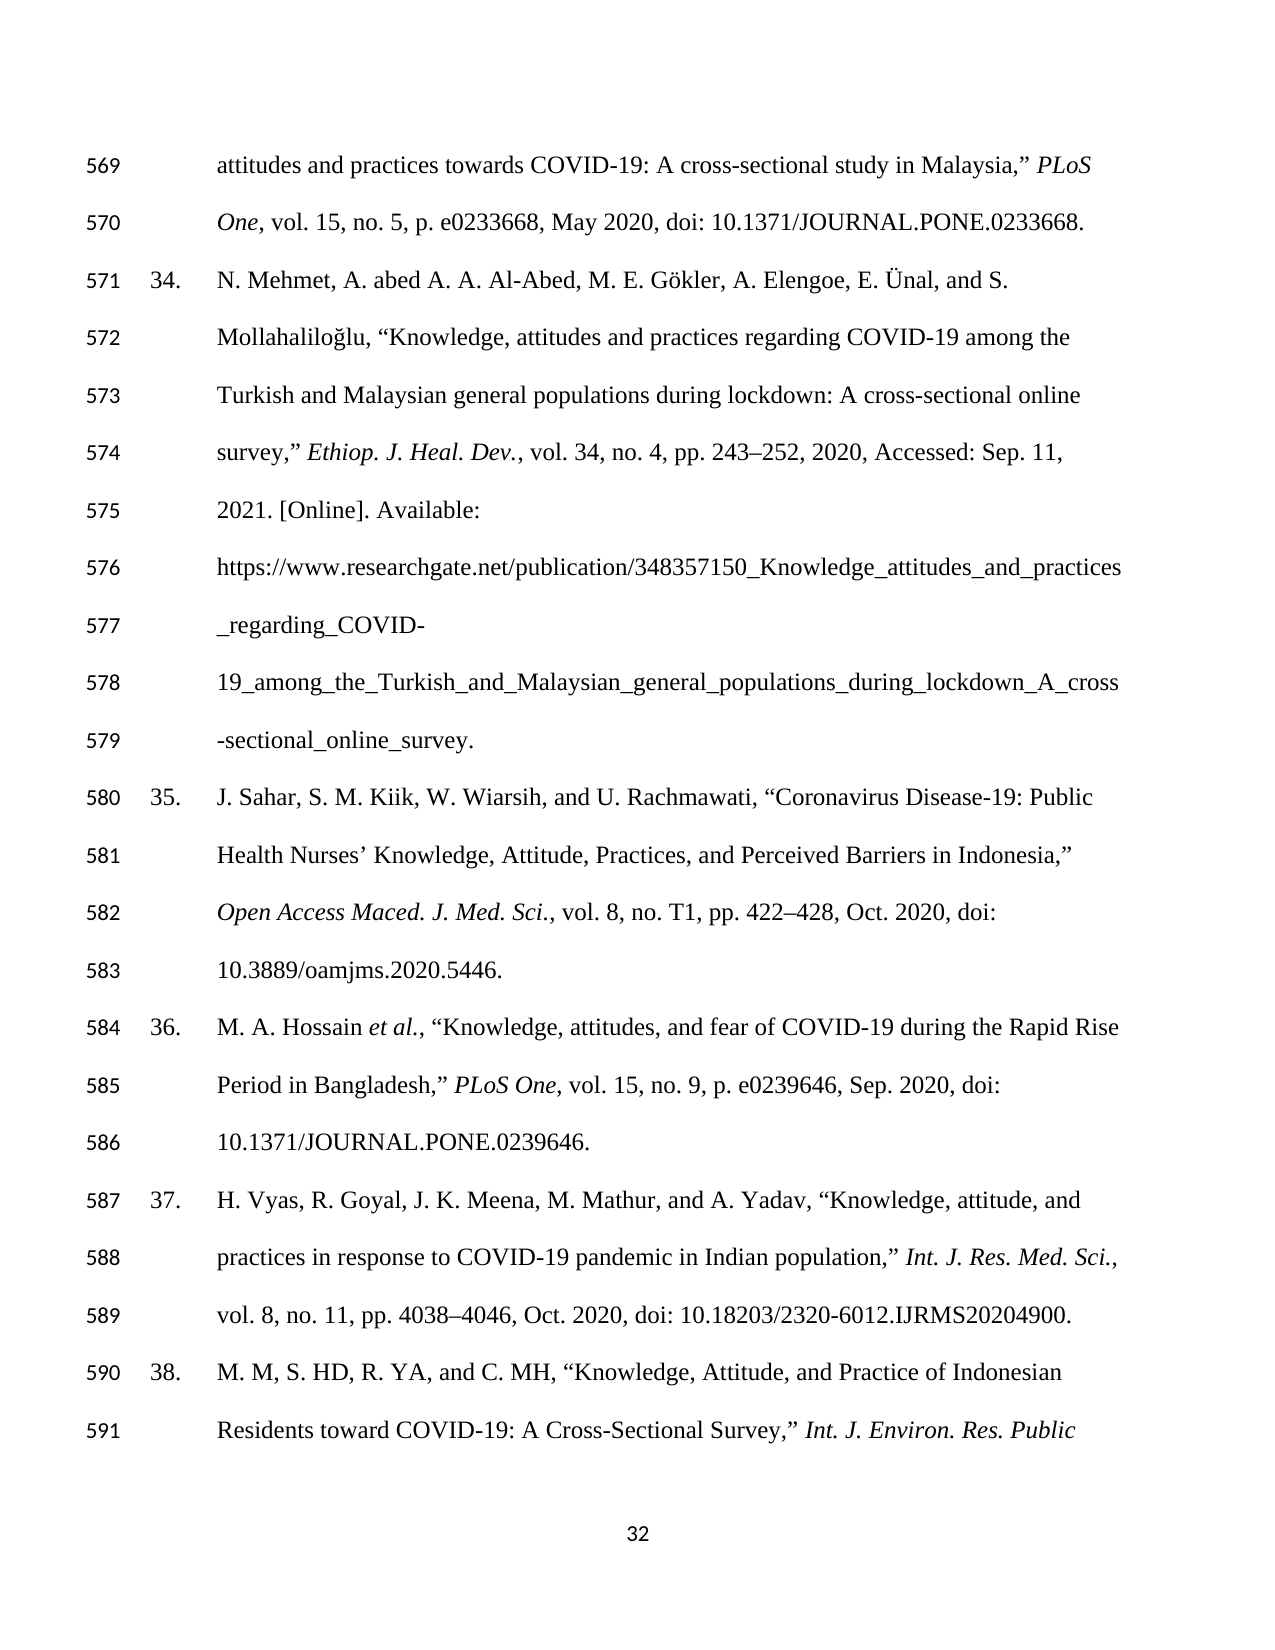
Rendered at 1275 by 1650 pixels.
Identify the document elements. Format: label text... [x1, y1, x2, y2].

text 37. H. Vyas, R. Goyal, J. K. Meena, M. Mathur, and A. Yadav, “Knowledge, attitude, and practices in response to COVID-19 pandemic in Indian population,” Int. J. Res. Med. Sci., vol. 8, no. 11, pp. 4038–4046, Oct. 2020, doi: 10.18203/2320-6012.IJRMS20204900. [150, 1185, 1125, 1329]
text 36. M. A. Hossain et al., “Knowledge, attitudes, and fear of COVID-19 during the Rapid Rise Period in Bangladesh,” PLoS One, vol. 15, no. 9, p. e0239646, Sep. 2020, doi: 10.1371/JOURNAL.PONE.0239646. [150, 1012, 1125, 1156]
text 35. J. Sahar, S. M. Kiik, W. Wiarsih, and U. Rachmawati, “Coronavirus Disease-19: Public Health Nurses’ Knowledge, Attitude, Practices, and Perceived Barriers in Indonesia,” Open Access Maced. J. Med. Sci., vol. 8, no. T1, pp. 422–428, Oct. 2020, doi: 10.3889/oamjms.2020.5446. [150, 782, 1125, 984]
text 34. N. Mehmet, A. abed A. A. Al-Abed, M. E. Gökler, A. Elengoe, E. Ünal, and S. Mollahaliloğlu, “Knowledge, attitudes and practices regarding COVID-19 among the Turkish and Malaysian general populations during lockdown: A cross-sectional online survey,” Ethiop. J. Heal. Dev., vol. 34, no. 4, pp. 243–252, 2020, Accessed: Sep. 11, 2021. [Online]. Available: https://www.researchgate.net/publication/348357150_Knowledge_attitudes_and_practices_regarding_COVID-19_among_the_Turkish_and_Malaysian_general_populations_during_lockdown_A_cross-sectional_online_survey. [150, 265, 1125, 754]
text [150, 150, 1125, 236]
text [150, 1357, 1125, 1444]
